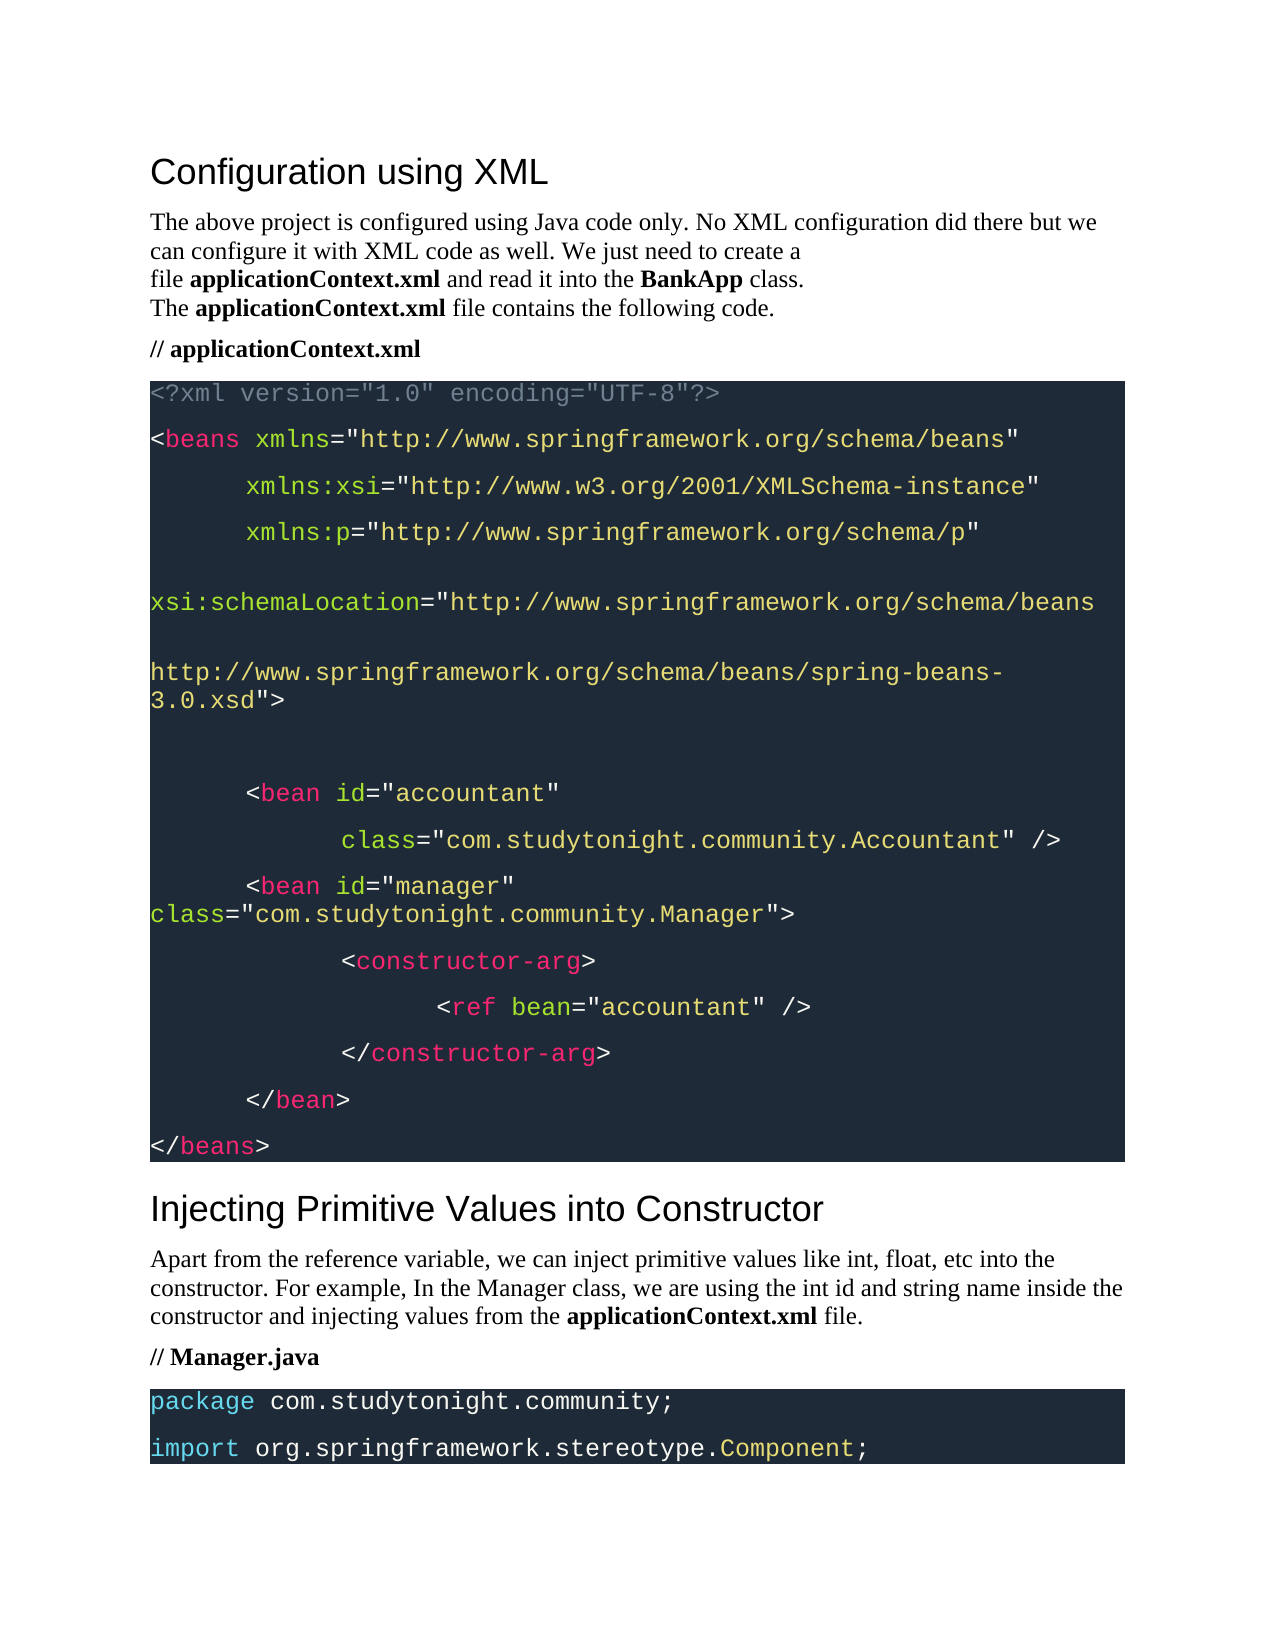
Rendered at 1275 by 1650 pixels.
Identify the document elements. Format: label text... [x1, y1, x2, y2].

text // applicationContext.xml [150, 334, 1125, 363]
text // Manager.java [150, 1342, 1125, 1371]
text The above project is configured using Java code only. No XML configuration did there but we can configure it with XML code as well. We just need to create a file applicationContext.xml and read it into the BankApp class. The applicationContext.xml file contains the following code. [150, 207, 1125, 322]
text </bean> [150, 1087, 1125, 1116]
text <bean id="manager" class="com.studytonight.community.Manager"> [150, 873, 1125, 930]
text xmlns:xsi="http://www.w3.org/2001/XMLSchema-instance" [150, 473, 1125, 502]
text </constructor-arg> [150, 1041, 1125, 1069]
text </beans> [150, 1134, 1125, 1162]
text <beans xmlns="http://www.springframework.org/schema/beans" [150, 427, 1125, 455]
text <constructor-arg> [150, 948, 1125, 977]
text Apart from the reference variable, we can inject primitive values like int, float, etc into the constructor. For example, In the Manager class, we are using the int id and string name inside the constructor and injecting values from the applicationContext.xml file. [150, 1244, 1125, 1330]
text xsi:schemaLocation="http://www.springframework.org/schema/beans [150, 566, 1125, 618]
text xmlns:p="http://www.springframework.org/schema/p" [150, 520, 1125, 548]
text package com.studytonight.community; [150, 1389, 1125, 1417]
text import org.springframework.stereotype.Component; [150, 1435, 1125, 1464]
subtitle Configuration using XML [150, 150, 1125, 192]
text <ref bean="accountant" /> [150, 994, 1125, 1023]
subtitle Injecting Primitive Values into Constructor [150, 1187, 1125, 1229]
text class="com.studytonight.community.Accountant" /> [150, 827, 1125, 856]
text http://www.springframework.org/schema/beans/spring-beans-3.0.xsd"> [150, 636, 1125, 716]
text <bean id="accountant" [150, 781, 1125, 809]
text <?xml version="1.0" encoding="UTF-8"?> [150, 381, 1125, 409]
